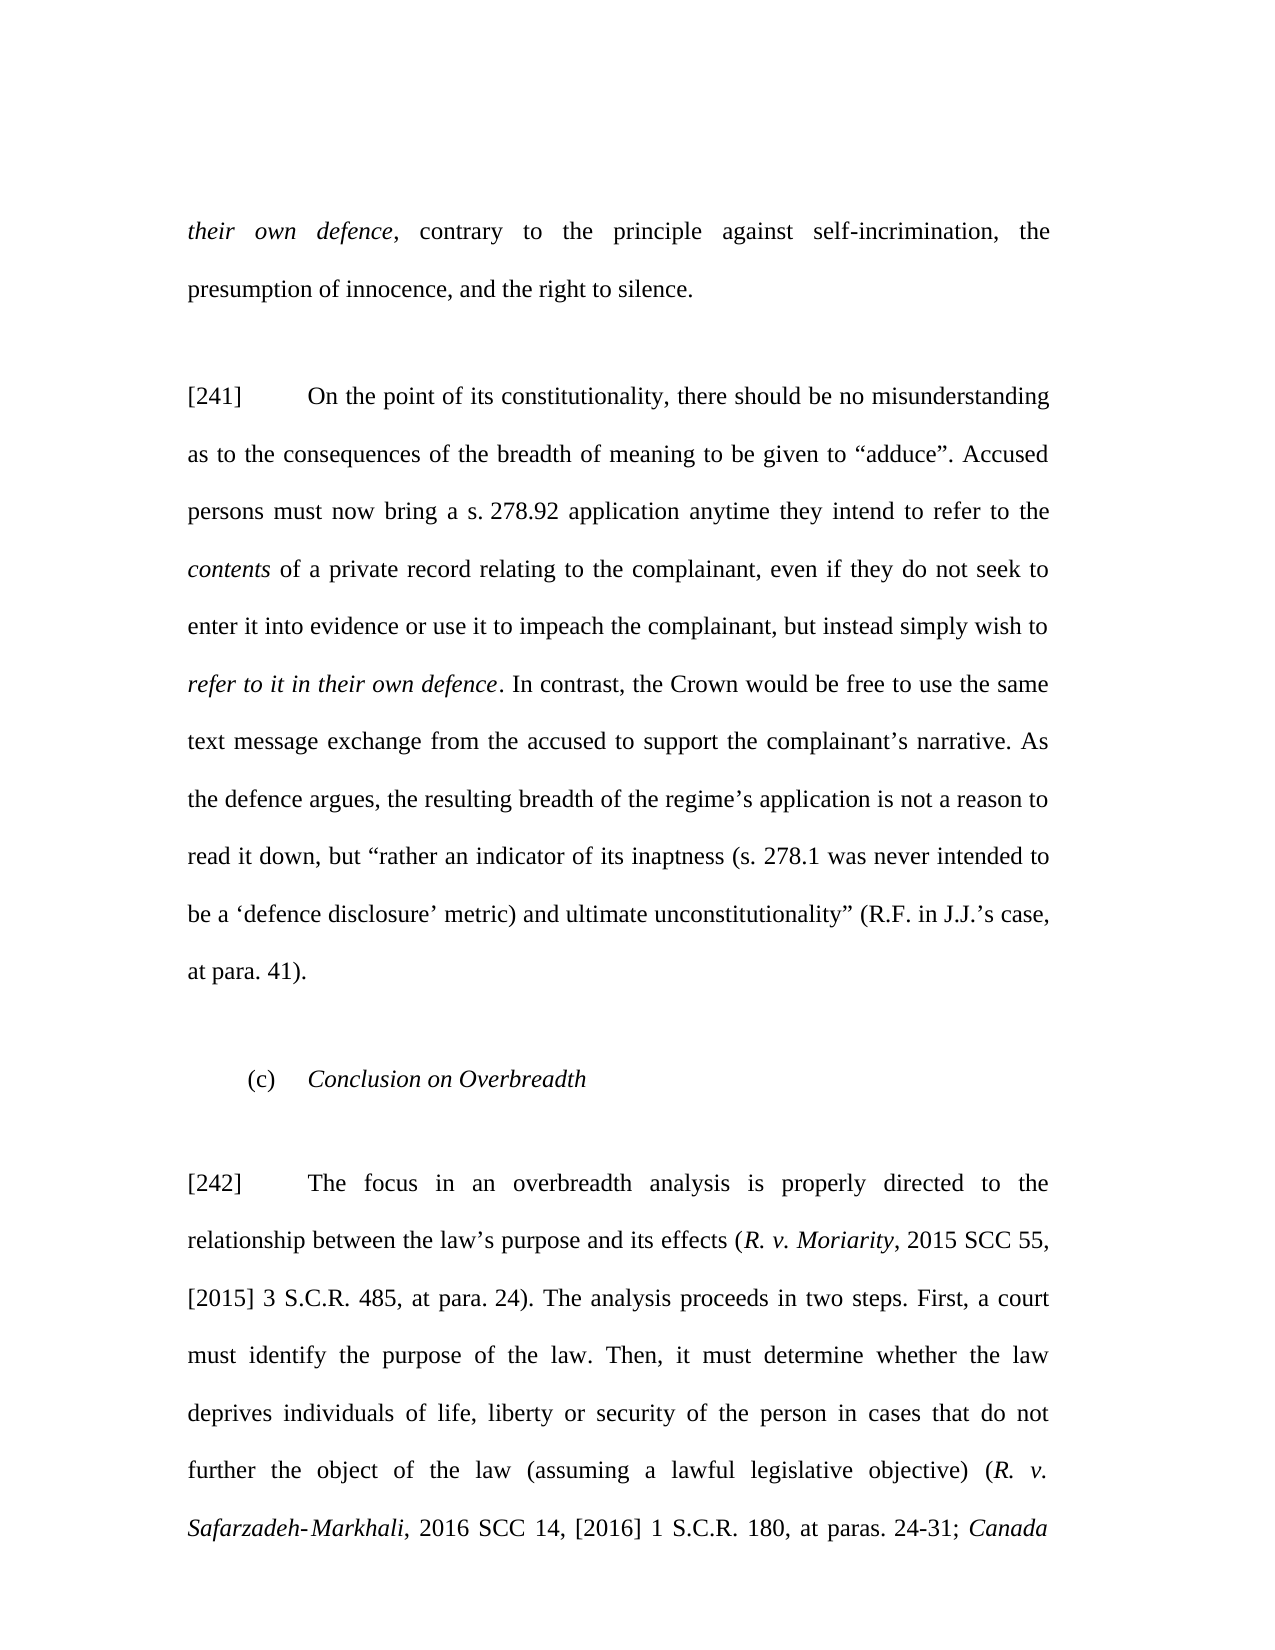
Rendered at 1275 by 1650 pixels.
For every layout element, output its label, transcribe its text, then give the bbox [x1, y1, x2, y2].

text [187, 216, 1050, 303]
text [187, 1168, 1050, 1541]
text On the point of its constitutionality, there should be no misunderstanding as to the consequences of the breadth of meaning to be given to “adduce”. Accused persons must now bring a s. 278.92 application anytime they intend to refer to the contents of a private record relating to the complainant, even if they do not seek to enter it into evidence or use it to impeach the complainant, but instead simply wish to refer to it in their own defence. In contrast, the Crown would be free to use the same text message exchange from the accused to support the complainant’s narrative. As the defence argues, the resulting breadth of the regime’s application is not a reason to read it down, but “rather an indicator of its inaptness (s. 278.1 was never intended to be a ‘defence disclosure’ metric) and ultimate unconstitutionality” (R.F. in J.J.’s case, at para. 41). [187, 381, 1050, 985]
title Conclusion on Overbreadth [247, 1064, 1050, 1093]
